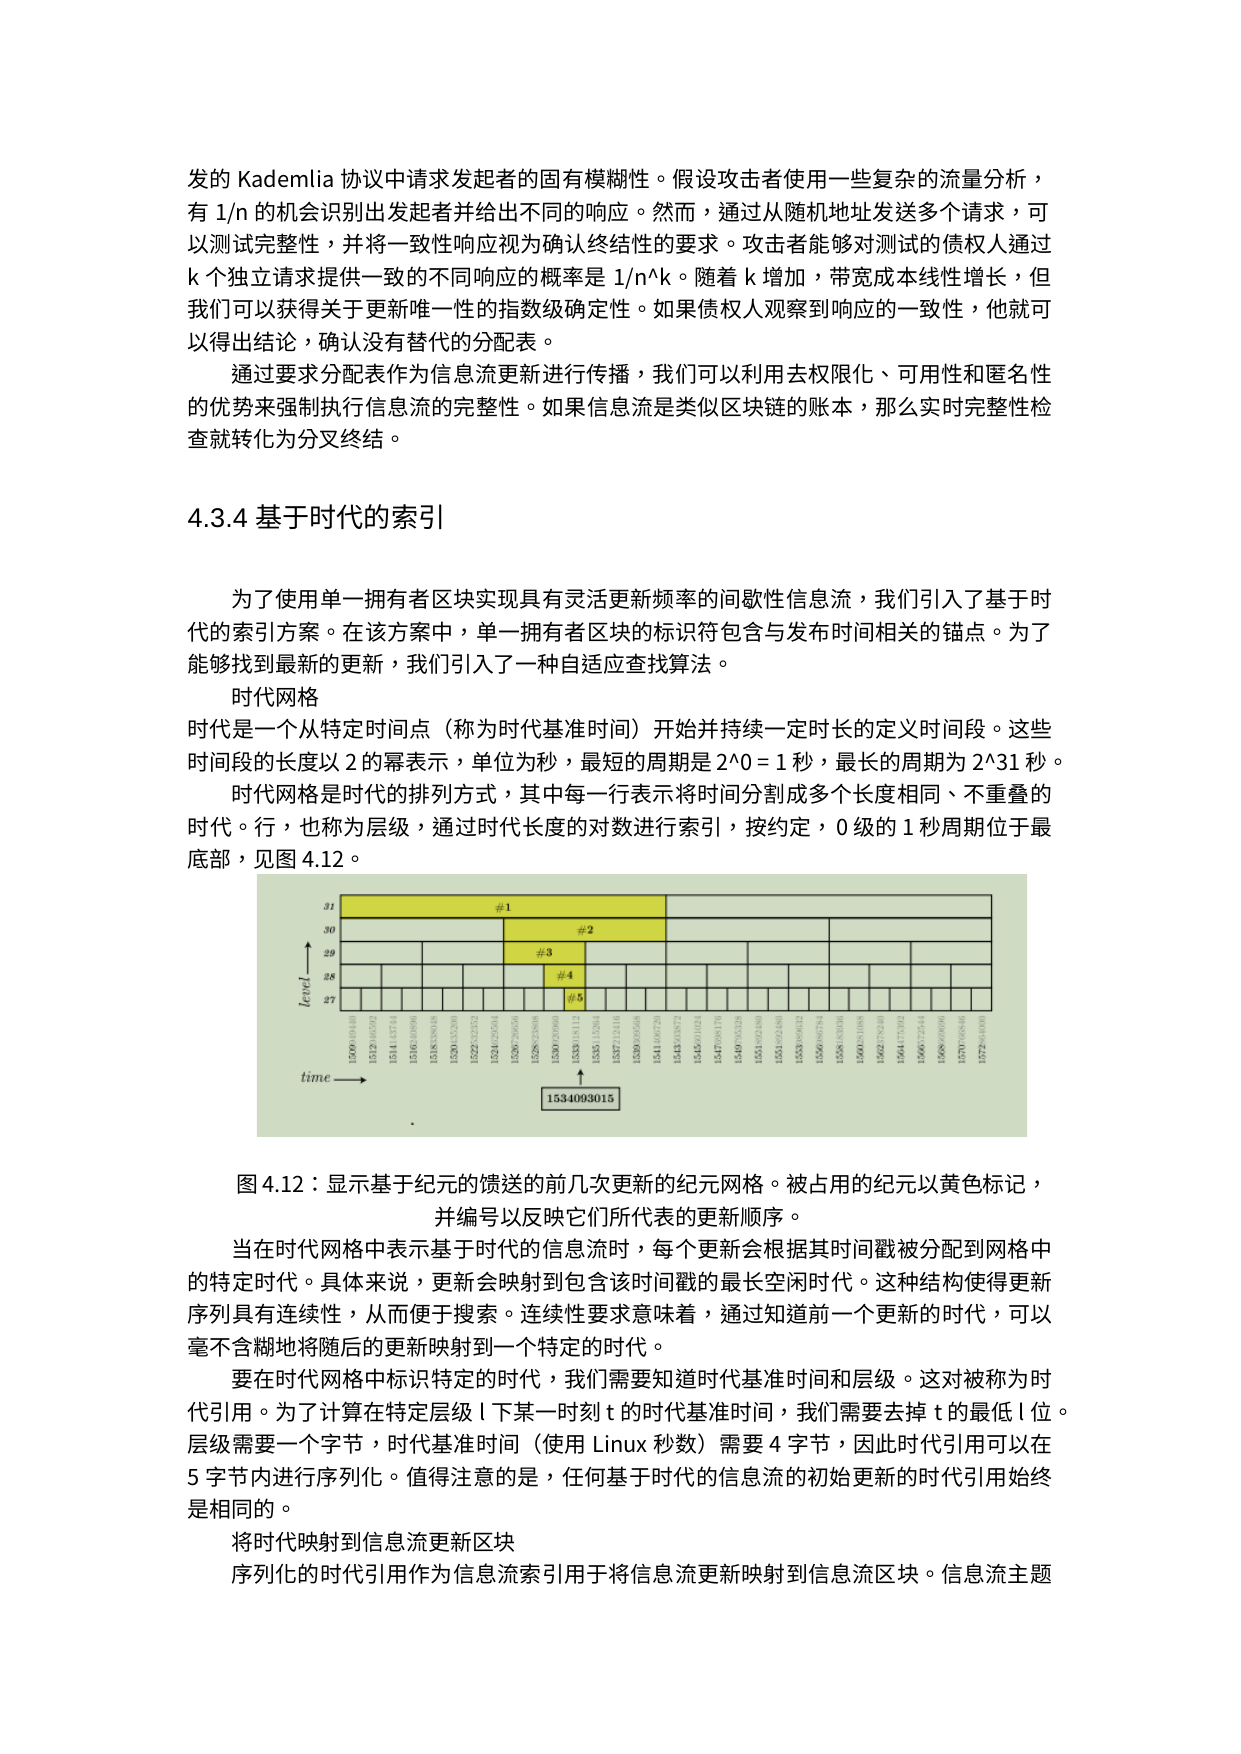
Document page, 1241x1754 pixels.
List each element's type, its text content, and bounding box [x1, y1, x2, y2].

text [187, 1557, 1053, 1589]
text 通过要求分配表作为信息流更新进行传播，我们可以利用去权限化、可用性和匿名性的优势来强制执行信息流的完整性。如果信息流是类似区块链的账本，那么实时完整性检查就转化为分叉终结。 [187, 357, 1053, 454]
text 时代网格 时代是一个从特定时间点（称为时代基准时间）开始并持续一定时长的定义时间段。这些时间段的长度以2的幂表示，单位为秒，最短的周期是 2^0 = 1 秒，最长的周期为 2^31 秒。 [187, 679, 1053, 777]
text 将时代映射到信息流更新区块 [187, 1524, 1053, 1557]
picture [256, 874, 1028, 1137]
text 要在时代网格中标识特定的时代，我们需要知道时代基准时间和层级。这对被称为时代引用。为了计算在特定层级 l 下某一时刻 t 的时代基准时间，我们需要去掉 t 的最低 l 位。层级需要一个字节，时代基准时间（使用 Linux 秒数）需要 4 字节，因此时代引用可以在 5 字节内进行序列化。值得注意的是，任何基于时代的信息流的初始更新的时代引用始终是相同的。 [187, 1362, 1053, 1524]
text 为了使用单一拥有者区块实现具有灵活更新频率的间歇性信息流，我们引入了基于时代的索引方案。在该方案中，单一拥有者区块的标识符包含与发布时间相关的锚点。为了能够找到最新的更新，我们引入了一种自适应查找算法。 [187, 582, 1053, 679]
text 图4.12：显示基于纪元的馈送的前几次更新的纪元网格。被占用的纪元以黄色标记，并编号以反映它们所代表的更新顺序。 [187, 1167, 1053, 1232]
text 时代网格是时代的排列方式，其中每一行表示将时间分割成多个长度相同、不重叠的时代。行，也称为层级，通过时代长度的对数进行索引，按约定，0级的1秒周期位于最底部，见图 4.12。 [187, 777, 1053, 874]
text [187, 162, 1053, 357]
text 当在时代网格中表示基于时代的信息流时，每个更新会根据其时间戳被分配到网格中的特定时代。具体来说，更新会映射到包含该时间戳的最长空闲时代。这种结构使得更新序列具有连续性，从而便于搜索。连续性要求意味着，通过知道前一个更新的时代，可以毫不含糊地将随后的更新映射到一个特定的时代。 [187, 1232, 1053, 1362]
subtitle 4.3.4 基于时代的索引 [187, 486, 1053, 551]
